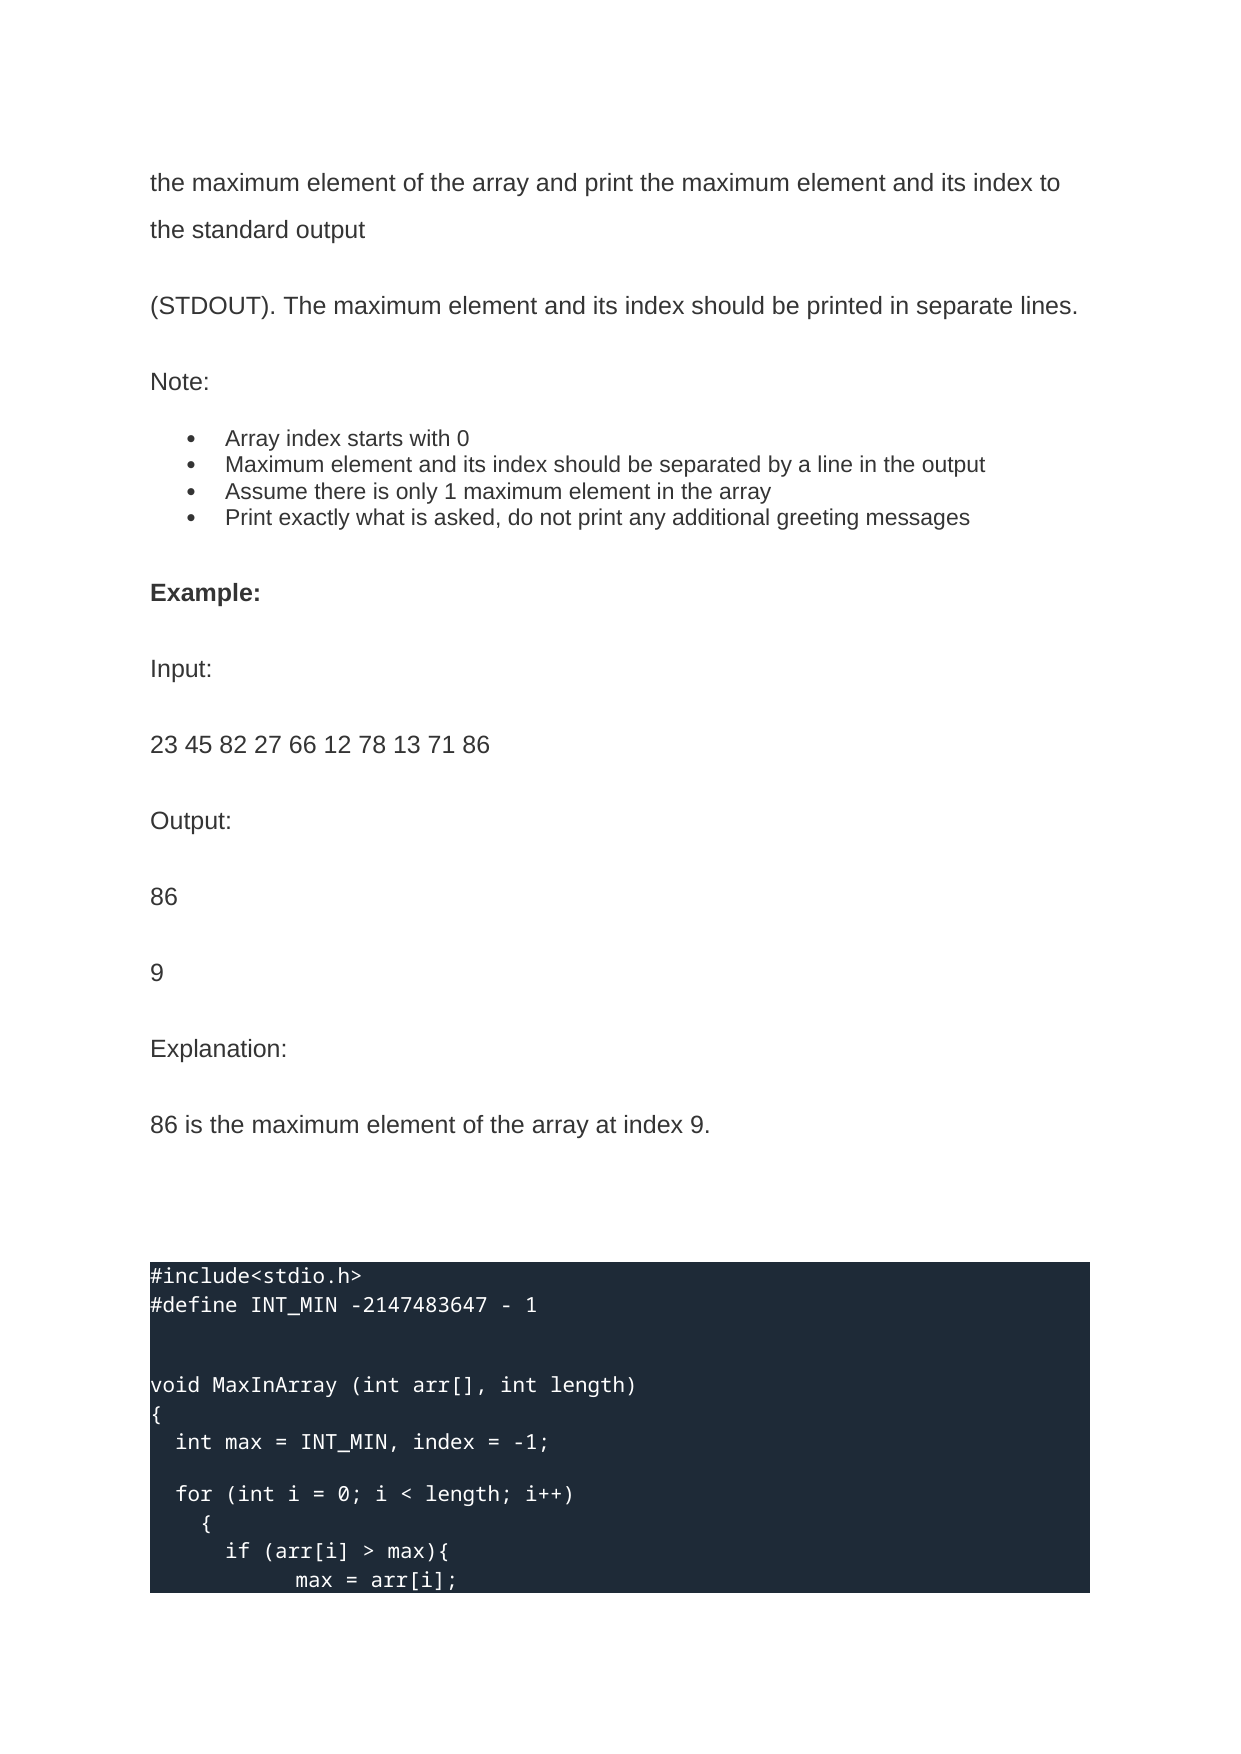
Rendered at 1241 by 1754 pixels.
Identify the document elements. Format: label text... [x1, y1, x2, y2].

text (STDOUT). The maximum element and its index should be printed in separate lines. [150, 273, 1090, 320]
text void MaxInArray (int arr[], int length) [150, 1371, 1090, 1399]
text { [150, 1508, 1090, 1536]
text max = arr[i]; [150, 1565, 1090, 1593]
text Note: [150, 349, 1090, 396]
text int max = INT_MIN, index = -1; [150, 1427, 1090, 1456]
text 23 45 82 27 66 12 78 13 71 86 [150, 712, 1090, 758]
list Array index starts with 0 [187, 425, 1090, 451]
text 9 [150, 940, 1090, 987]
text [150, 150, 1090, 244]
text #define INT_MIN -2147483647 - 1 [150, 1290, 1090, 1318]
text Output: [150, 788, 1090, 834]
text Input: [150, 636, 1090, 682]
list Print exactly what is asked, do not print any additional greeting messages [187, 504, 1090, 530]
text for (int i = 0; i < length; i++) [150, 1479, 1090, 1508]
text Example: [150, 559, 1090, 606]
text { [150, 1399, 1090, 1427]
text if (arr[i] > max){ [150, 1536, 1090, 1565]
list Maximum element and its index should be separated by a line in the output [187, 451, 1090, 478]
text #include<stdio.h> [150, 1262, 1090, 1290]
text 86 is the maximum element of the array at index 9. [150, 1092, 1090, 1139]
text Explanation: [150, 1016, 1090, 1063]
list Assume there is only 1 maximum element in the array [187, 478, 1090, 504]
text 86 [150, 864, 1090, 911]
